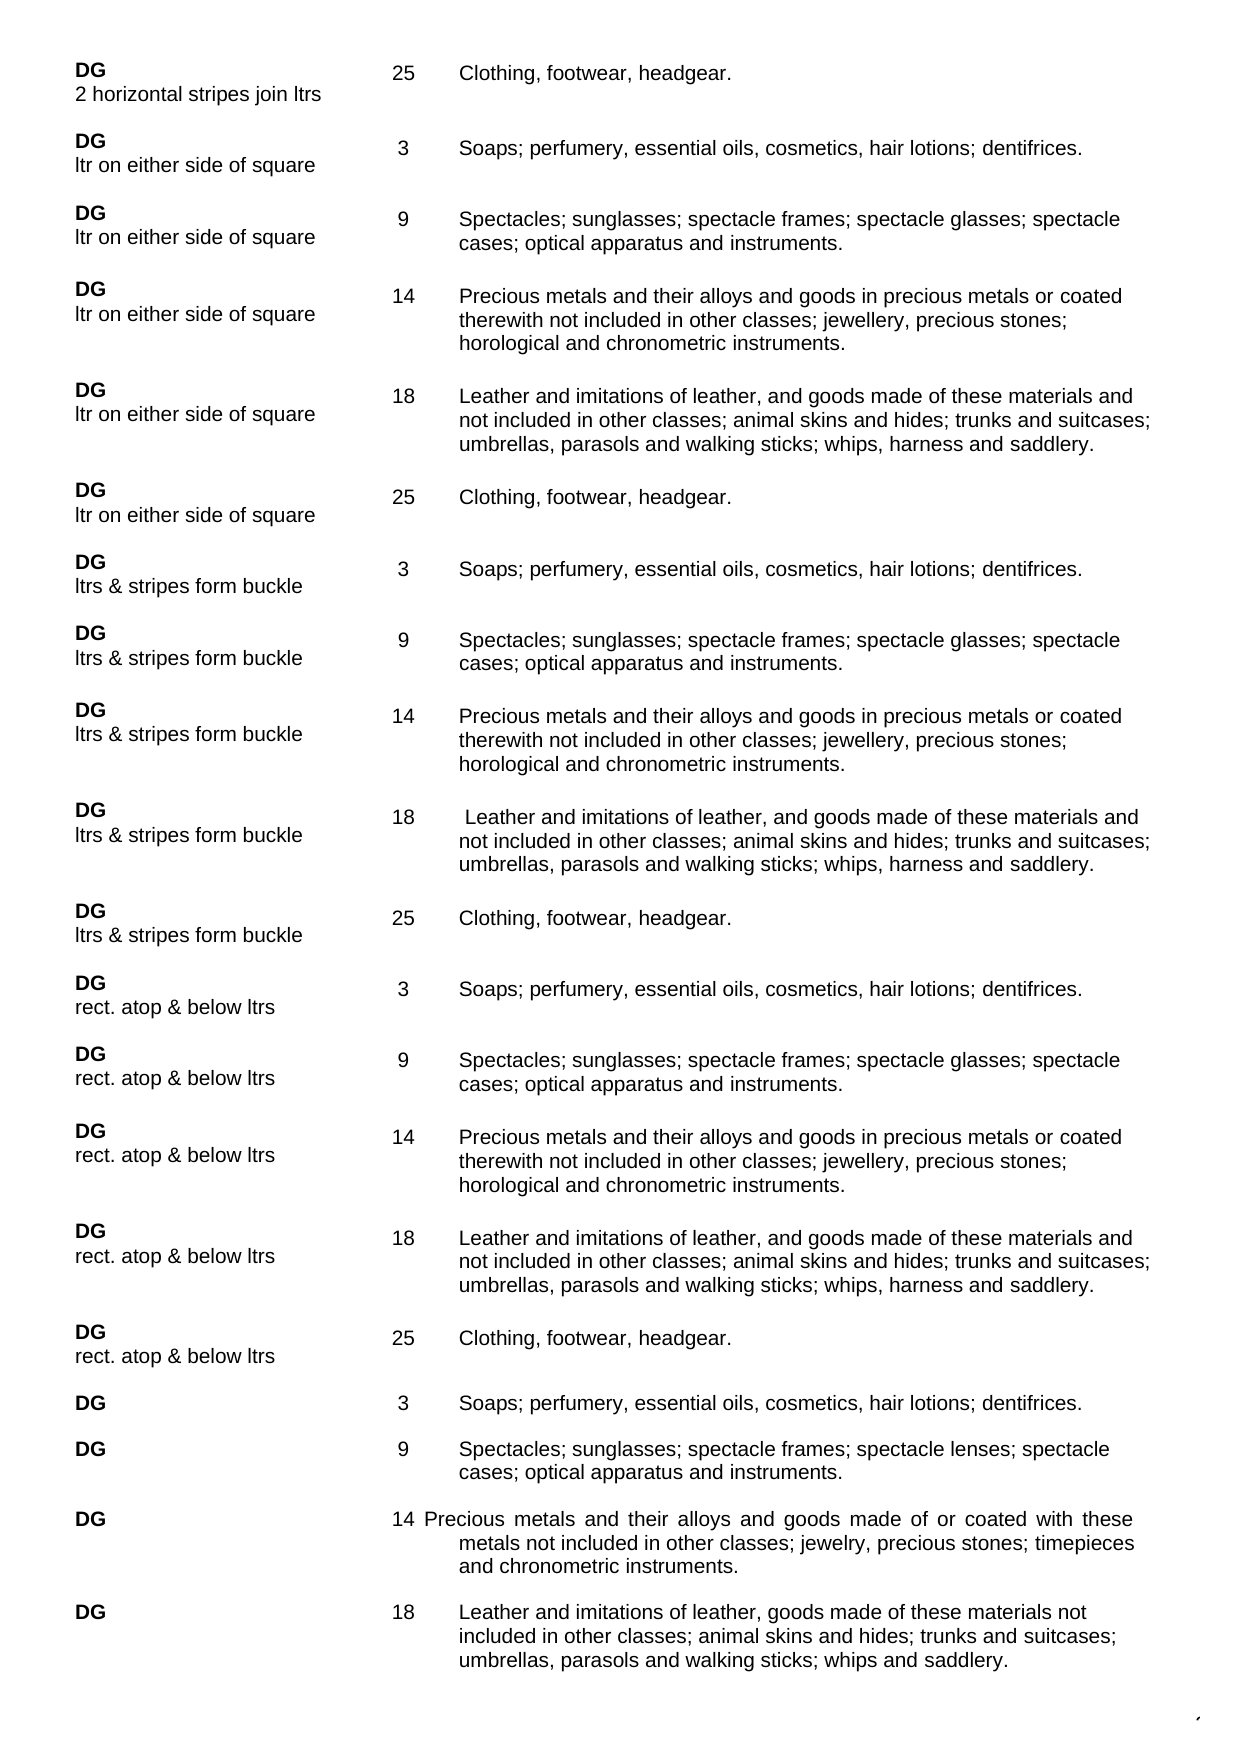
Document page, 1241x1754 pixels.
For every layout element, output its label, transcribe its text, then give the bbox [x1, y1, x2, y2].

text rect. atop & below ltrs [75, 1344, 279, 1368]
text rect. atop & below ltrs [75, 1244, 279, 1268]
text ltr on either side of square [75, 302, 316, 326]
subtitle DG [75, 1219, 279, 1244]
text 18 Leather and imitations of leather, and goods made of these materials and not included in other classes; animal skins and hides; trunks and suitcases; umbrellas, parasols and walking sticks; whips, harness and saddlery. [392, 806, 1152, 876]
subtitle DG [75, 57, 322, 82]
subtitle DG [75, 129, 316, 153]
text 3 Soaps; perfumery, essential oils, cosmetics, hair lotions; dentifrices. [397, 136, 1240, 160]
text 25 Clothing, footwear, headgear. [392, 485, 1240, 509]
text 25 Clothing, footwear, headgear. [392, 61, 1240, 85]
text ltrs & stripes form buckle [75, 923, 307, 948]
text rect. atop & below ltrs [75, 1066, 279, 1091]
text DG 3 Soaps; perfumery, essential oils, cosmetics, hair lotions; dentifrices. [75, 1391, 1240, 1415]
text 9 Spectacles; sunglasses; spectacle frames; spectacle glasses; spectacle cases; optical apparatus and instruments. [398, 628, 1122, 675]
text rect. atop & below ltrs [75, 995, 279, 1019]
text 3 Soaps; perfumery, essential oils, cosmetics, hair lotions; dentifrices. [397, 977, 1240, 1001]
subtitle DG [75, 970, 279, 995]
subtitle DG [75, 1319, 279, 1344]
subtitle DG [75, 698, 307, 722]
subtitle DG [75, 478, 316, 503]
text ltr on either side of square [75, 402, 316, 427]
text 25 Clothing, footwear, headgear. [392, 906, 1240, 929]
subtitle DG [75, 1119, 279, 1143]
subtitle DG [75, 378, 316, 402]
text 18 Leather and imitations of leather, and goods made of these materials and not included in other classes; animal skins and hides; trunks and suitcases; umbrellas, parasols and walking sticks; whips, harness and saddlery. [392, 1226, 1152, 1297]
text ltr on either side of square [75, 503, 316, 527]
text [75, 82, 322, 106]
subtitle DG [75, 899, 307, 923]
subtitle DG [75, 549, 307, 574]
text ltrs & stripes form buckle [75, 823, 307, 847]
subtitle DG [75, 798, 307, 823]
text 25 Clothing, footwear, headgear. [392, 1326, 1240, 1350]
subtitle DG [75, 621, 307, 646]
text 9 Spectacles; sunglasses; spectacle frames; spectacle glasses; spectacle cases; optical apparatus and instruments. [397, 1049, 1122, 1096]
subtitle DG [75, 200, 316, 225]
text DG 9 Spectacles; sunglasses; spectacle frames; spectacle lenses; spectacle cases; optical apparatus and instruments. [75, 1438, 1111, 1484]
text DG 14 Precious metals and their alloys and goods made of or coated with these metals not included in other classes; jewelry, precious stones; timepieces and chronometric instruments. [75, 1507, 1134, 1578]
text 14 Precious metals and their alloys and goods in precious metals or coated therewith not included in other classes; jewellery, precious stones; horological and chronometric instruments. [392, 284, 1123, 355]
text ltr on either side of square [75, 225, 316, 249]
text 3 Soaps; perfumery, essential oils, cosmetics, hair lotions; dentifrices. [397, 556, 1240, 580]
text ltr on either side of square [75, 153, 316, 178]
subtitle DG [75, 277, 316, 302]
text ltrs & stripes form buckle [75, 722, 307, 747]
text ltrs & stripes form buckle [75, 574, 307, 598]
text 14 Precious metals and their alloys and goods in precious metals or coated therewith not included in other classes; jewellery, precious stones; horological and chronometric instruments. [392, 705, 1123, 776]
text 9 Spectacles; sunglasses; spectacle frames; spectacle glasses; spectacle cases; optical apparatus and instruments. [397, 208, 1122, 255]
text 14 Precious metals and their alloys and goods in precious metals or coated therewith not included in other classes; jewellery, precious stones; horological and chronometric instruments. [392, 1126, 1123, 1196]
text ltrs & stripes form buckle [75, 646, 307, 670]
text rect. atop & below ltrs [75, 1143, 279, 1167]
text 18 Leather and imitations of leather, and goods made of these materials and not included in other classes; animal skins and hides; trunks and suitcases; umbrellas, parasols and walking sticks; whips, harness and saddlery. [392, 385, 1152, 455]
text DG 18 Leather and imitations of leather, goods made of these materials not included in other classes; animal skins and hides; trunks and suitcases; umbrellas, parasols and walking sticks; whips and saddlery. [75, 1601, 1117, 1671]
subtitle DG [75, 1042, 279, 1066]
